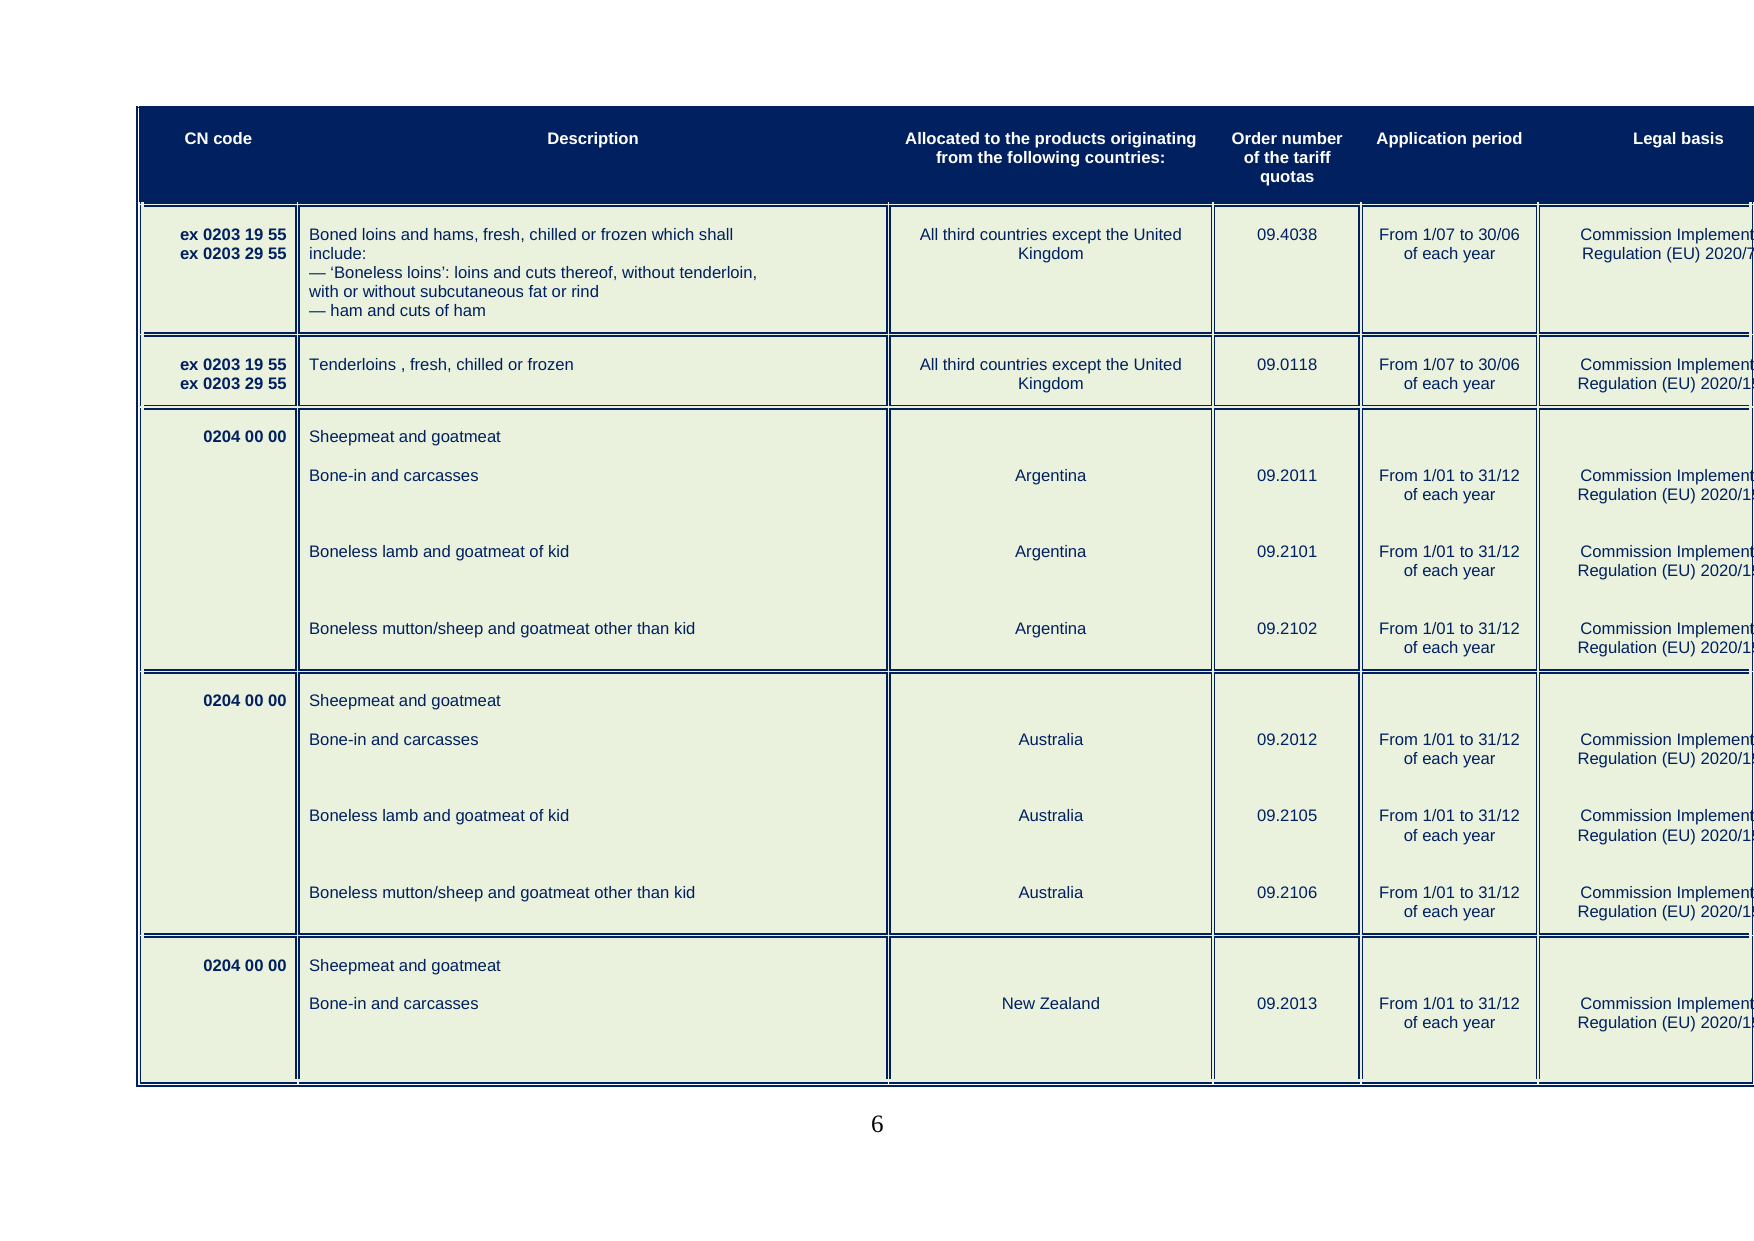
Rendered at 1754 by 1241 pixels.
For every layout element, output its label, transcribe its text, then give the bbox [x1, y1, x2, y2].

table_cell ex 0203 19 55 ex 0203 29 55 [139, 332, 298, 405]
table_cell From 1/01 to 31/12 of each year From 1/01 to 31/12 of each year From 1/01 to 31/12 of each year [1363, 410, 1536, 669]
table_header CN code [139, 108, 298, 202]
table_cell Boned loins and hams, fresh, chilled or frozen which shall include: — ‘Boneless loins’: loins and cuts thereof, without tenderloin, with or without subcutaneous fat or rind — ham and cuts of ham [300, 207, 886, 332]
table_cell 0204 00 00 [139, 933, 298, 1082]
table_cell Tenderloins , fresh, chilled or frozen [300, 337, 886, 405]
table_cell From 1/07 to 30/06 of each year [1363, 337, 1536, 405]
table_cell Argentina Argentina Argentina [891, 410, 1211, 669]
table_cell From 1/07 to 30/06 of each year [1363, 207, 1536, 332]
table_cell Sheepmeat and goatmeat Bone-in and carcasses Boneless lamb and goatmeat of kid Boneless mutton/sheep and goatmeat other than kid [300, 410, 886, 669]
table_header Allocated to the products originating from the following countries: [888, 108, 1213, 202]
table_cell 09.2012 09.2105 09.2106 [1215, 674, 1358, 933]
table_cell 09.2013 09.2109 09.2110 [1213, 933, 1361, 1082]
table_cell New Zealand New Zealand New Zealand [888, 933, 1213, 1082]
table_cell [1361, 933, 1538, 1082]
table_cell 09.2011 09.2101 09.2102 [1215, 410, 1358, 669]
table_cell Commission Implementing Regulation (EU) 2020/1988 [1538, 332, 1754, 405]
table_cell Commission Implementing Regulation (EU) 2020/761 [1538, 202, 1754, 332]
table_cell ex 0203 19 55 ex 0203 29 55 [139, 202, 298, 332]
table_cell From 1/01 to 31/12 of each year From 1/01 to 31/12 of each year From 1/01 to 31/12 of each year [1363, 674, 1536, 933]
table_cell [298, 938, 888, 1082]
table_header Application period [1361, 108, 1538, 202]
table_header Legal basis [1538, 111, 1752, 202]
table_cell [891, 207, 1211, 332]
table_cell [1538, 933, 1754, 1082]
table_cell 09.4038 [1215, 207, 1358, 332]
table_cell Sheepmeat and goatmeat Bone-in and carcasses Boneless lamb and goatmeat of kid Boneless mutton/sheep and goatmeat other than kid [300, 674, 886, 933]
table_header Description [298, 111, 888, 202]
table_cell All third countries except the United Kingdom [891, 337, 1211, 405]
table_cell 0204 00 00 [139, 405, 298, 669]
table_header Order number of the tariff quotas [1213, 108, 1361, 202]
table_cell 09.0118 [1215, 337, 1358, 405]
table_cell 0204 00 00 [139, 669, 298, 933]
table_cell Australia Australia Australia [891, 674, 1211, 933]
